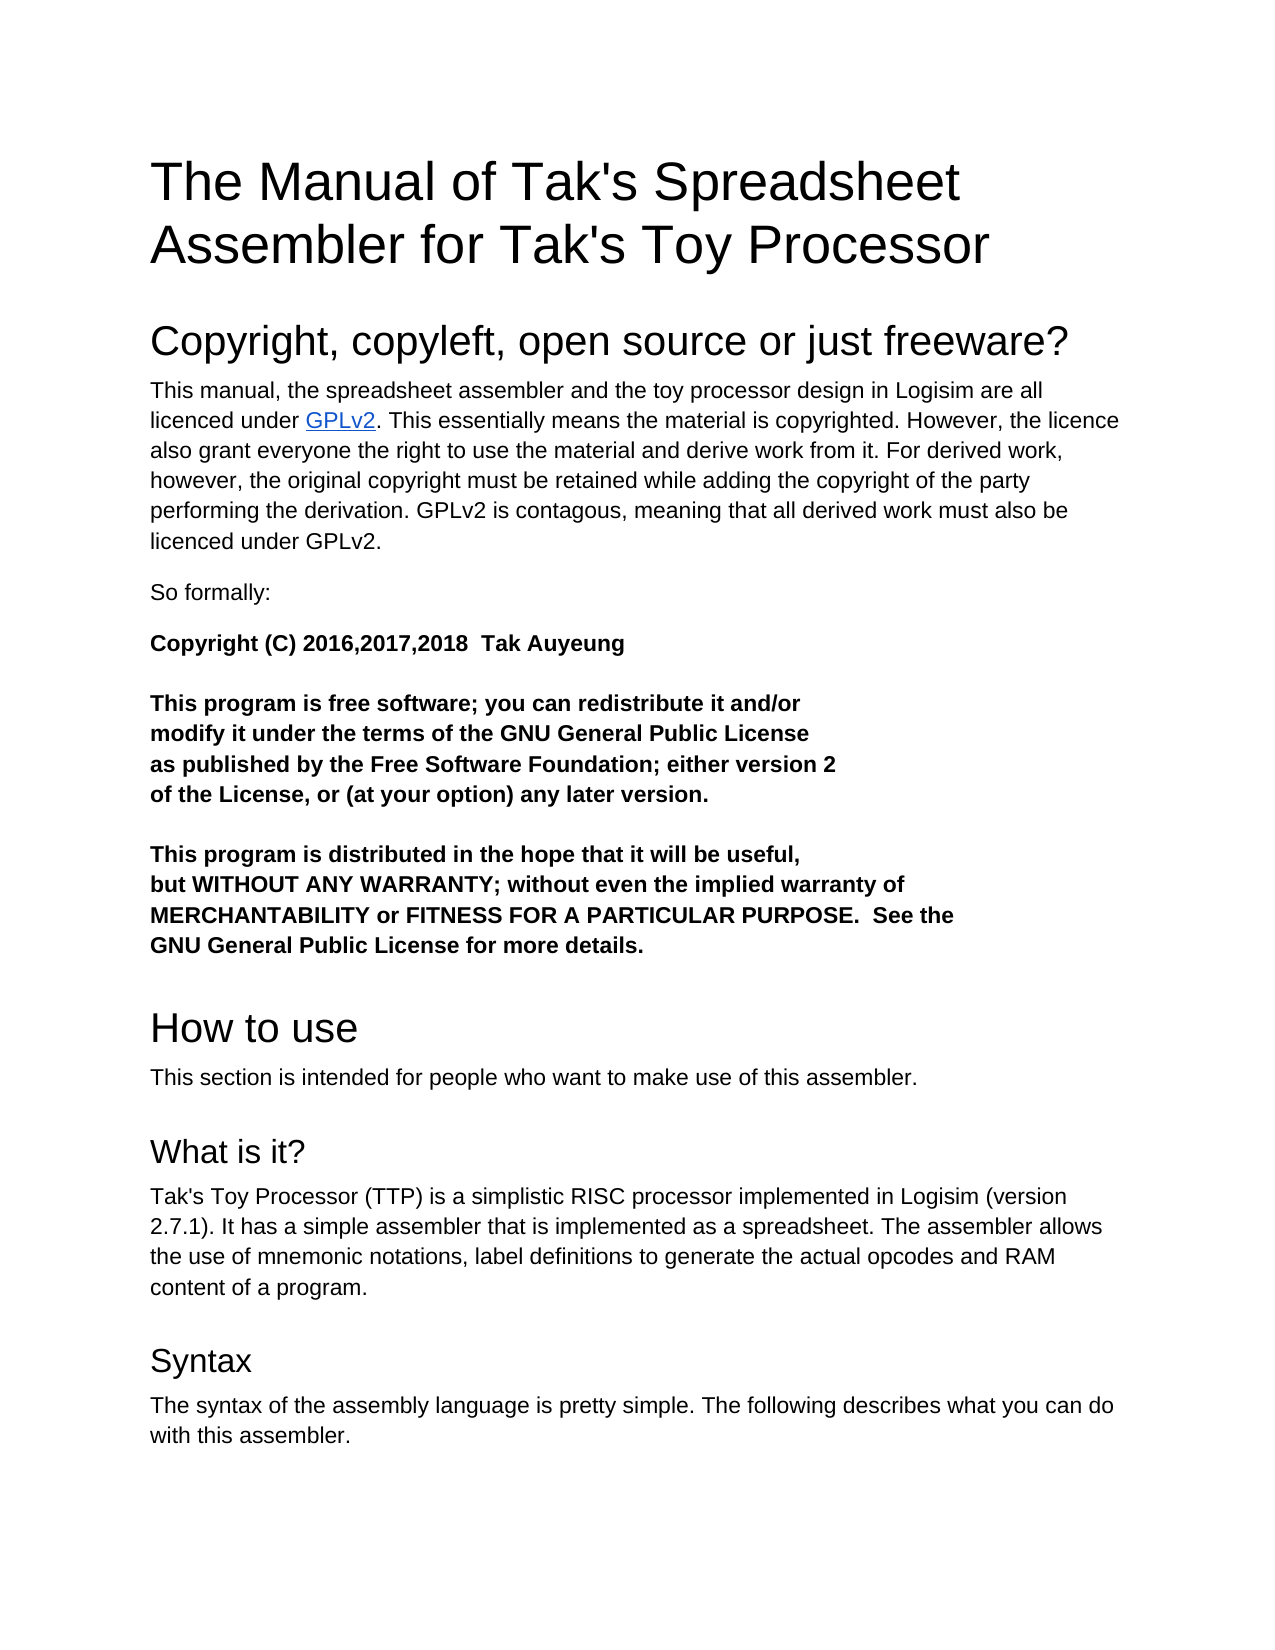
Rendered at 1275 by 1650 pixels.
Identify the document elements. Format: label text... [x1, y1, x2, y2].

text This manual, the spreadsheet assembler and the toy processor design in Logisim are all licenced under GPLv2. This essentially means the material is copyrighted. However, the licence also grant everyone the right to use the material and derive work from it. For derived work, however, the original copyright must be retained while adding the copyright of the party performing the derivation. GPLv2 is contagous, meaning that all derived work must also be licenced under GPLv2. [150, 377, 1125, 554]
text The syntax of the assembly language is pretty simple. The following describes what you can do with this assembler. [150, 1392, 1125, 1449]
subtitle Syntax [150, 1341, 1125, 1379]
text So formally: [150, 579, 1125, 605]
text Copyright (C) 2016,2017,2018 Tak Auyeung This program is free software; you can redistribute it and/or modify it under the terms of the GNU General Public License as published by the Free Software Foundation; either version 2 of the License, or (at your option) any later version. This program is distributed in the hope that it will be useful, but WITHOUT ANY WARRANTY; without even the implied warranty of MERCHANTABILITY or FITNESS FOR A PARTICULAR PURPOSE. See the GNU General Public License for more details. [150, 630, 1125, 958]
subtitle What is it? [150, 1132, 1125, 1170]
title The Manual of Tak's Spreadsheet Assembler for Tak's Toy Processor [150, 150, 1125, 274]
text This section is intended for people who want to make use of this assembler. [150, 1064, 1125, 1091]
text Tak's Toy Processor (TTP) is a simplistic RISC processor implemented in Logisim (version 2.7.1). It has a simple assembler that is implemented as a spreadsheet. The assembler allows the use of mnemonic notations, label definitions to generate the actual opcodes and RAM content of a program. [150, 1183, 1125, 1300]
subtitle Copyright, copyleft, open source or just freeware? [150, 316, 1125, 364]
subtitle How to use [150, 1004, 1125, 1052]
